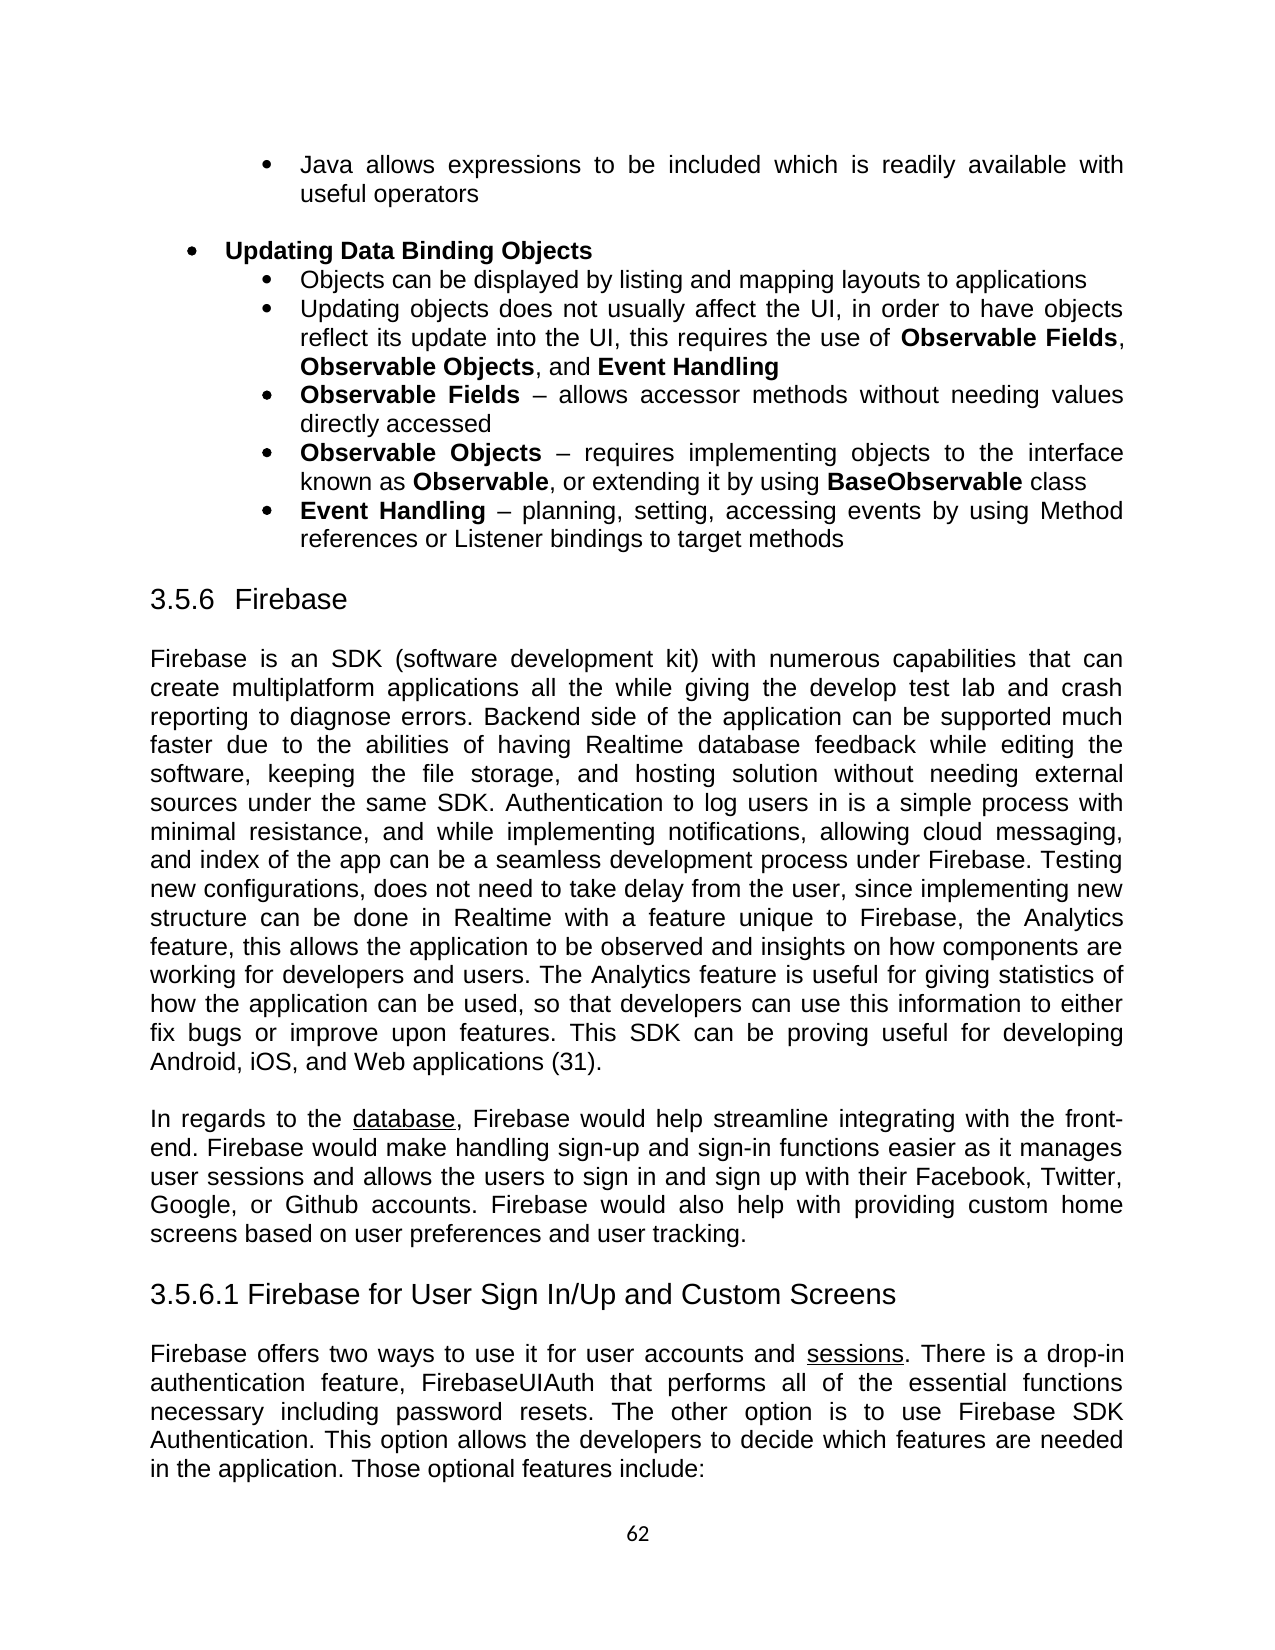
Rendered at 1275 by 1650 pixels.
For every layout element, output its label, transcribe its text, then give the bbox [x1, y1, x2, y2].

list Event Handling – planning, setting, accessing events by using Method references or Listener bindings to target methods [262, 496, 1125, 553]
list Objects can be displayed by listing and mapping layouts to applications [262, 265, 1125, 294]
list Java allows expressions to be included which is readily available with useful operators [262, 150, 1125, 208]
text Firebase is an SDK (software development kit) with numerous capabilities that can create multiplatform applications all the while giving the develop test lab and crash reporting to diagnose errors. Backend side of the application can be supported much faster due to the abilities of having Realtime database feedback while editing the software, keeping the file storage, and hosting solution without needing external sources under the same SDK. Authentication to log users in is a simple process with minimal resistance, and while implementing notifications, allowing cloud messaging, and index of the app can be a seamless development process under Firebase. Testing new configurations, does not need to take delay from the user, since implementing new structure can be done in Realtime with a feature unique to Firebase, the Analytics feature, this allows the application to be observed and insights on how components are working for developers and users. The Analytics feature is useful for giving statistics of how the application can be used, so that developers can use this information to either fix bugs or improve upon features. This SDK can be proving useful for developing Android, iOS, and Web applications (31). [150, 644, 1125, 1076]
text In regards to the database, Firebase would help streamline integrating with the front-end. Firebase would make handling sign-up and sign-in functions easier as it manages user sessions and allows the users to sign in and sign up with their Facebook, Twitter, Google, or Github accounts. Firebase would also help with providing custom home screens based on user preferences and user tracking. [150, 1104, 1125, 1248]
list Observable Objects – requires implementing objects to the interface known as Observable, or extending it by using BaseObservable class [262, 438, 1125, 496]
subtitle Firebase [150, 582, 1125, 616]
list Observable Fields – allows accessor methods without needing values directly accessed [262, 380, 1125, 438]
list Updating objects does not usually affect the UI, in order to have objects reflect its update into the UI, this requires the use of Observable Fields, Observable Objects, and Event Handling [262, 294, 1125, 380]
list Updating Data Binding Objects [187, 236, 1125, 265]
text 3.5.6.1 Firebase for User Sign In/Up and Custom Screens [150, 1277, 1125, 1310]
text Firebase offers two ways to use it for user accounts and sessions. There is a drop-in authentication feature, FirebaseUIAuth that performs all of the essential functions necessary including password resets. The other option is to use Firebase SDK Authentication. This option allows the developers to decide which features are needed in the application. Those optional features include: [150, 1339, 1125, 1483]
